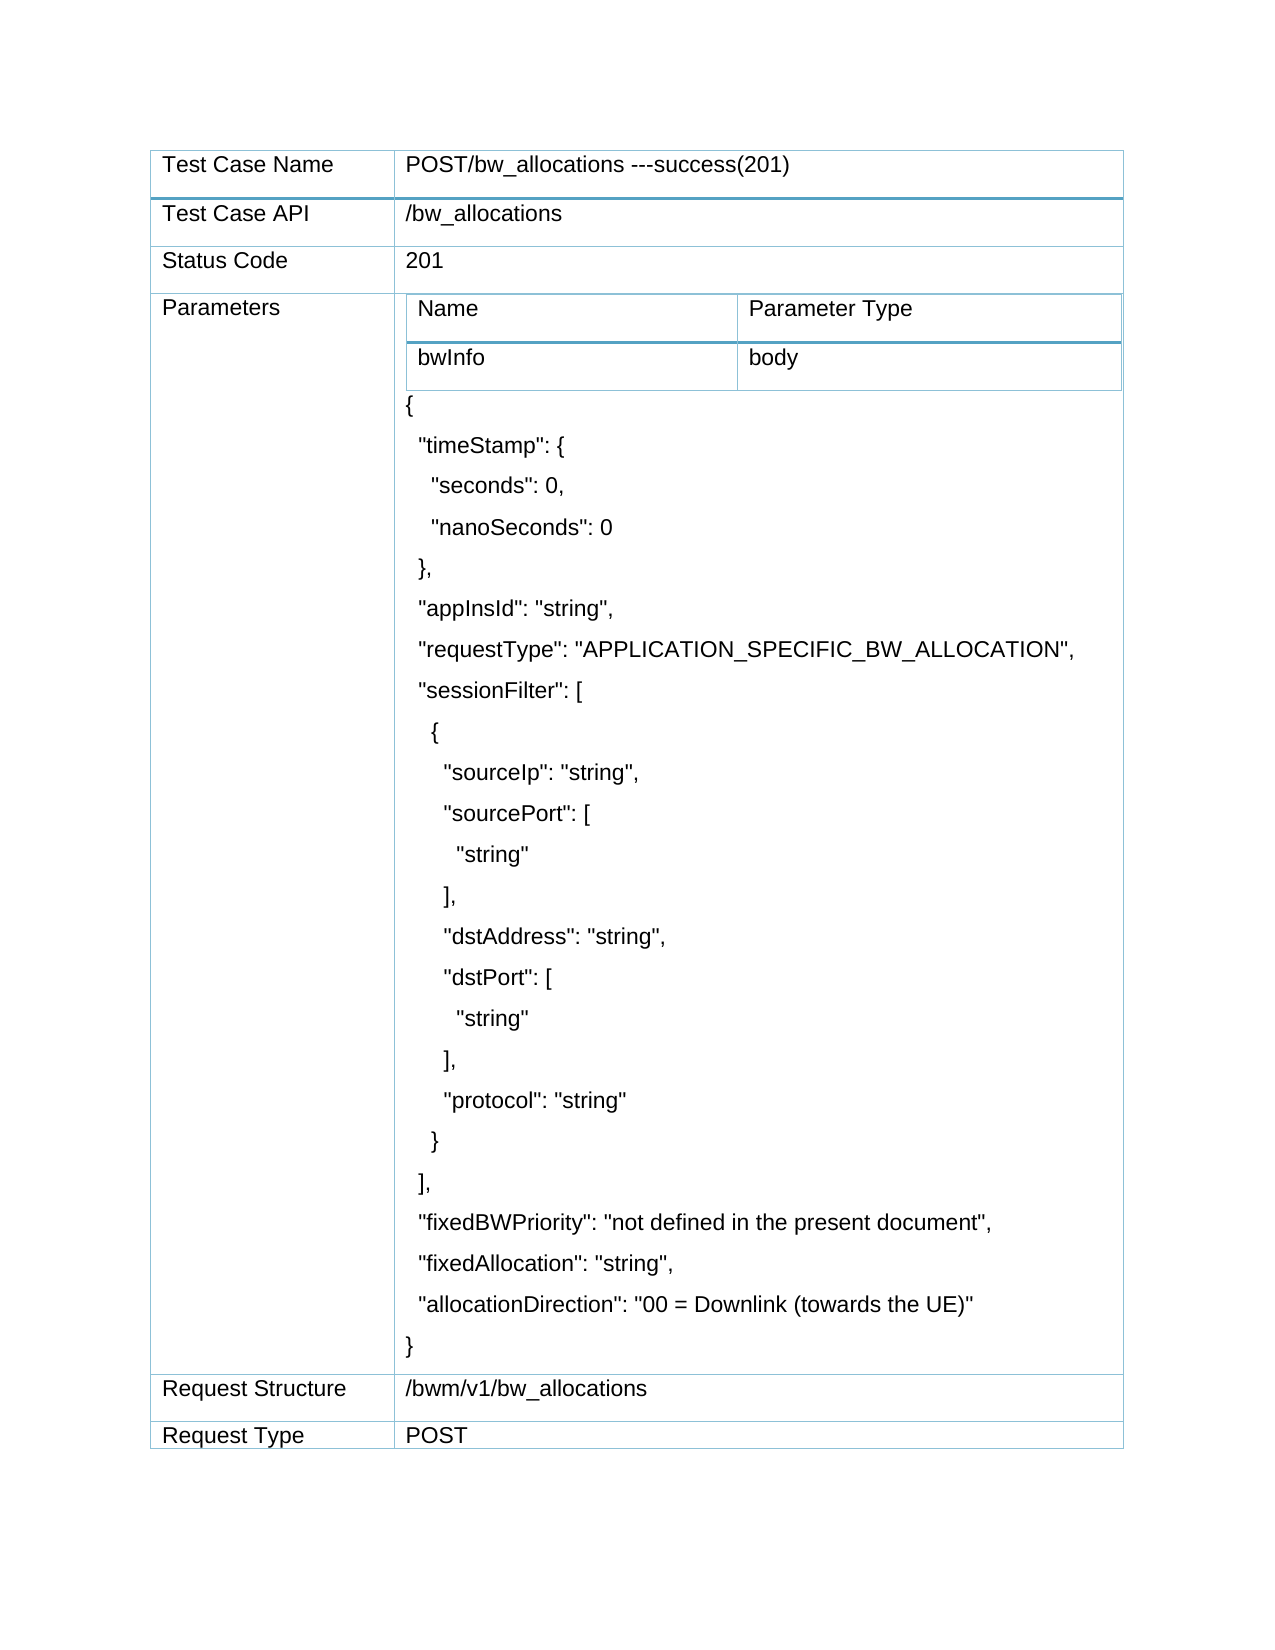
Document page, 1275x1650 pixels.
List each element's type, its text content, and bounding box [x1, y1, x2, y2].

table_cell /bwm/v1/bw_allocations [395, 1375, 1123, 1421]
table_cell POST [395, 1422, 1123, 1448]
table_cell Request Type [151, 1422, 394, 1448]
table_cell Parameters [151, 294, 394, 1374]
table_header POST/bw_allocations ---success(201) [395, 151, 1123, 197]
table_header Test Case Name [151, 151, 394, 197]
table_cell 201 [395, 247, 1123, 293]
table_cell /bw_allocations [395, 200, 1123, 246]
table_cell { "timeStamp": { "seconds": 0, "nanoSeconds": 0 }, "appInsId": "string", "requestType": "APPLICATION_SPECIFIC_BW_ALLOCATION", "sessionFilter": [ { "sourceIp": "string", "sourcePort": [ "string" ], "dstAddress": "string", "dstPort": [ "string" ], "protocol": "string" } ], "fixedBWPriority": "not defined in the present document", "fixedAllocation": "string", "allocationDirection": "00 = Downlink (towards the UE)" } [395, 294, 1123, 1374]
table_cell Request Structure [151, 1375, 394, 1421]
table_cell Status Code [151, 247, 394, 293]
table_cell Test Case API [151, 200, 394, 246]
